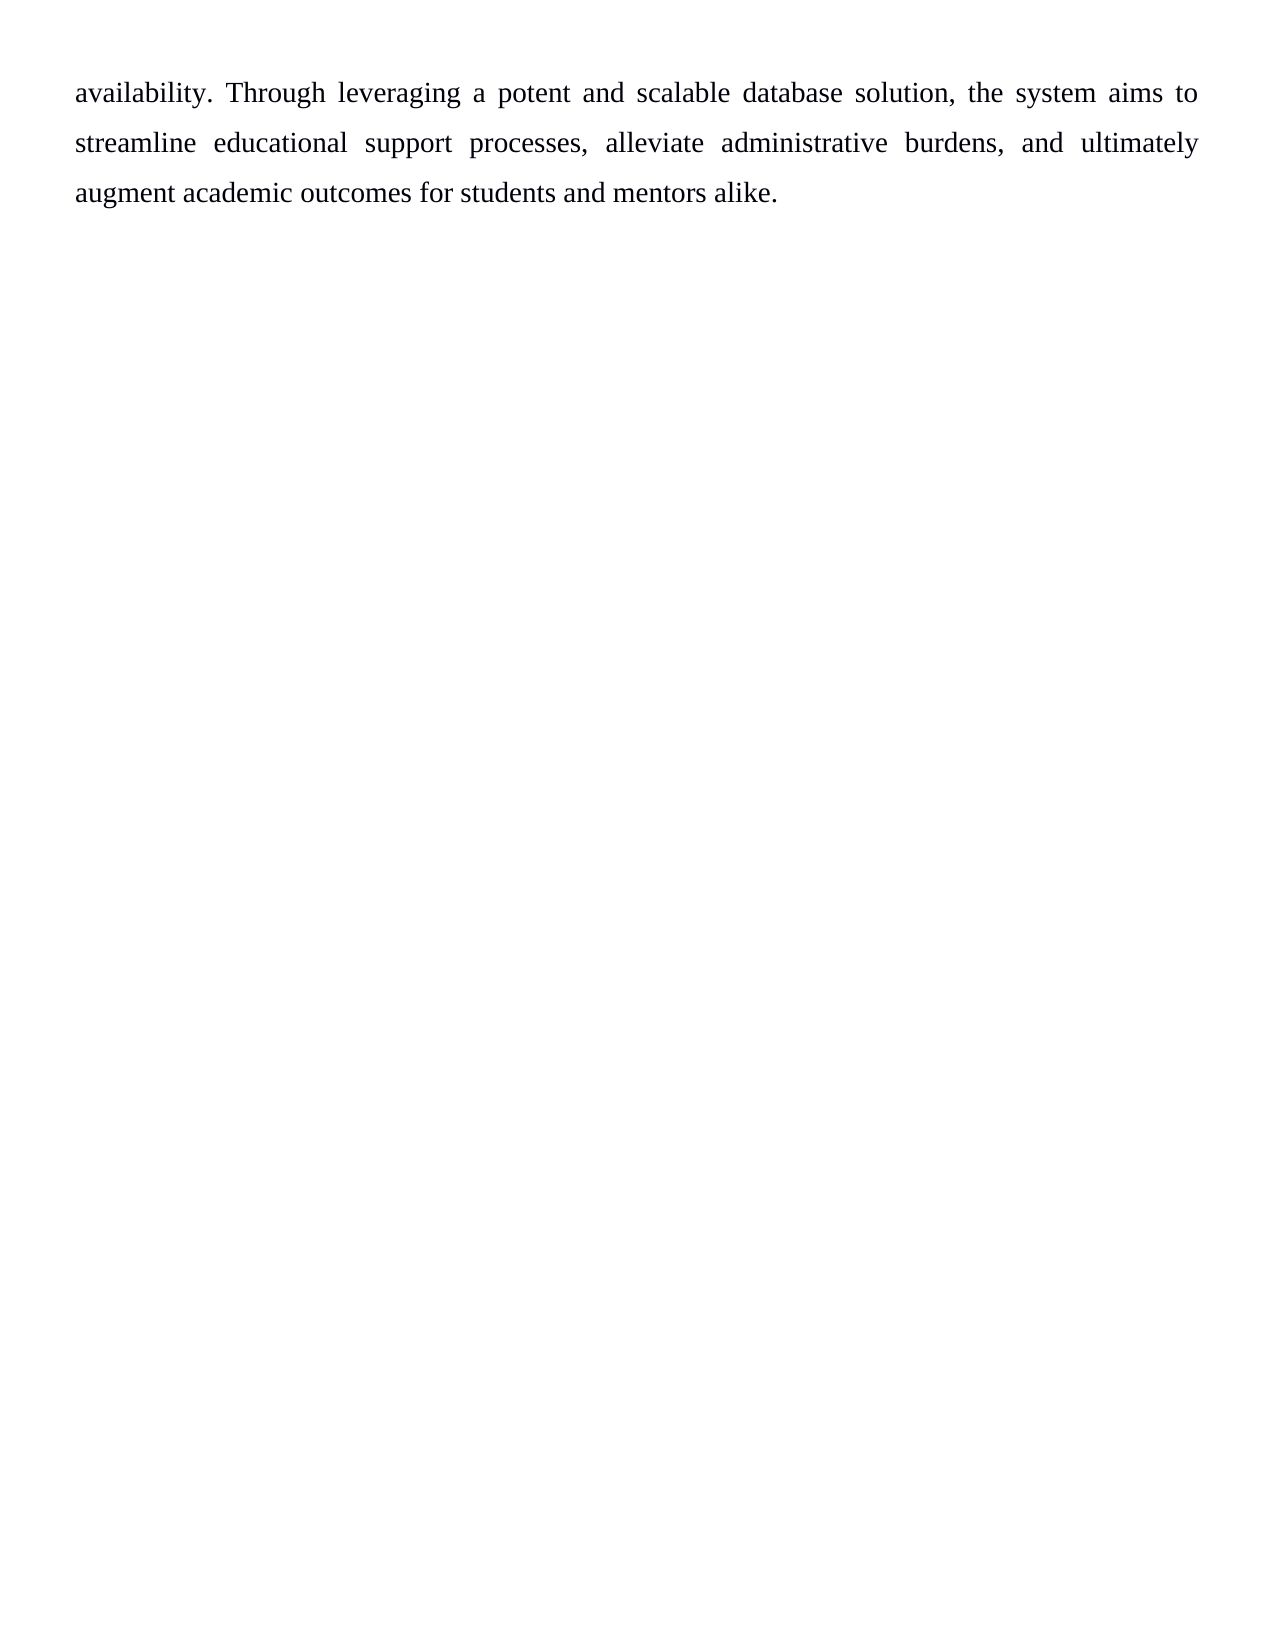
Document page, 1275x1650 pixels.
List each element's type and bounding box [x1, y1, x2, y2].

text [75, 75, 1200, 209]
